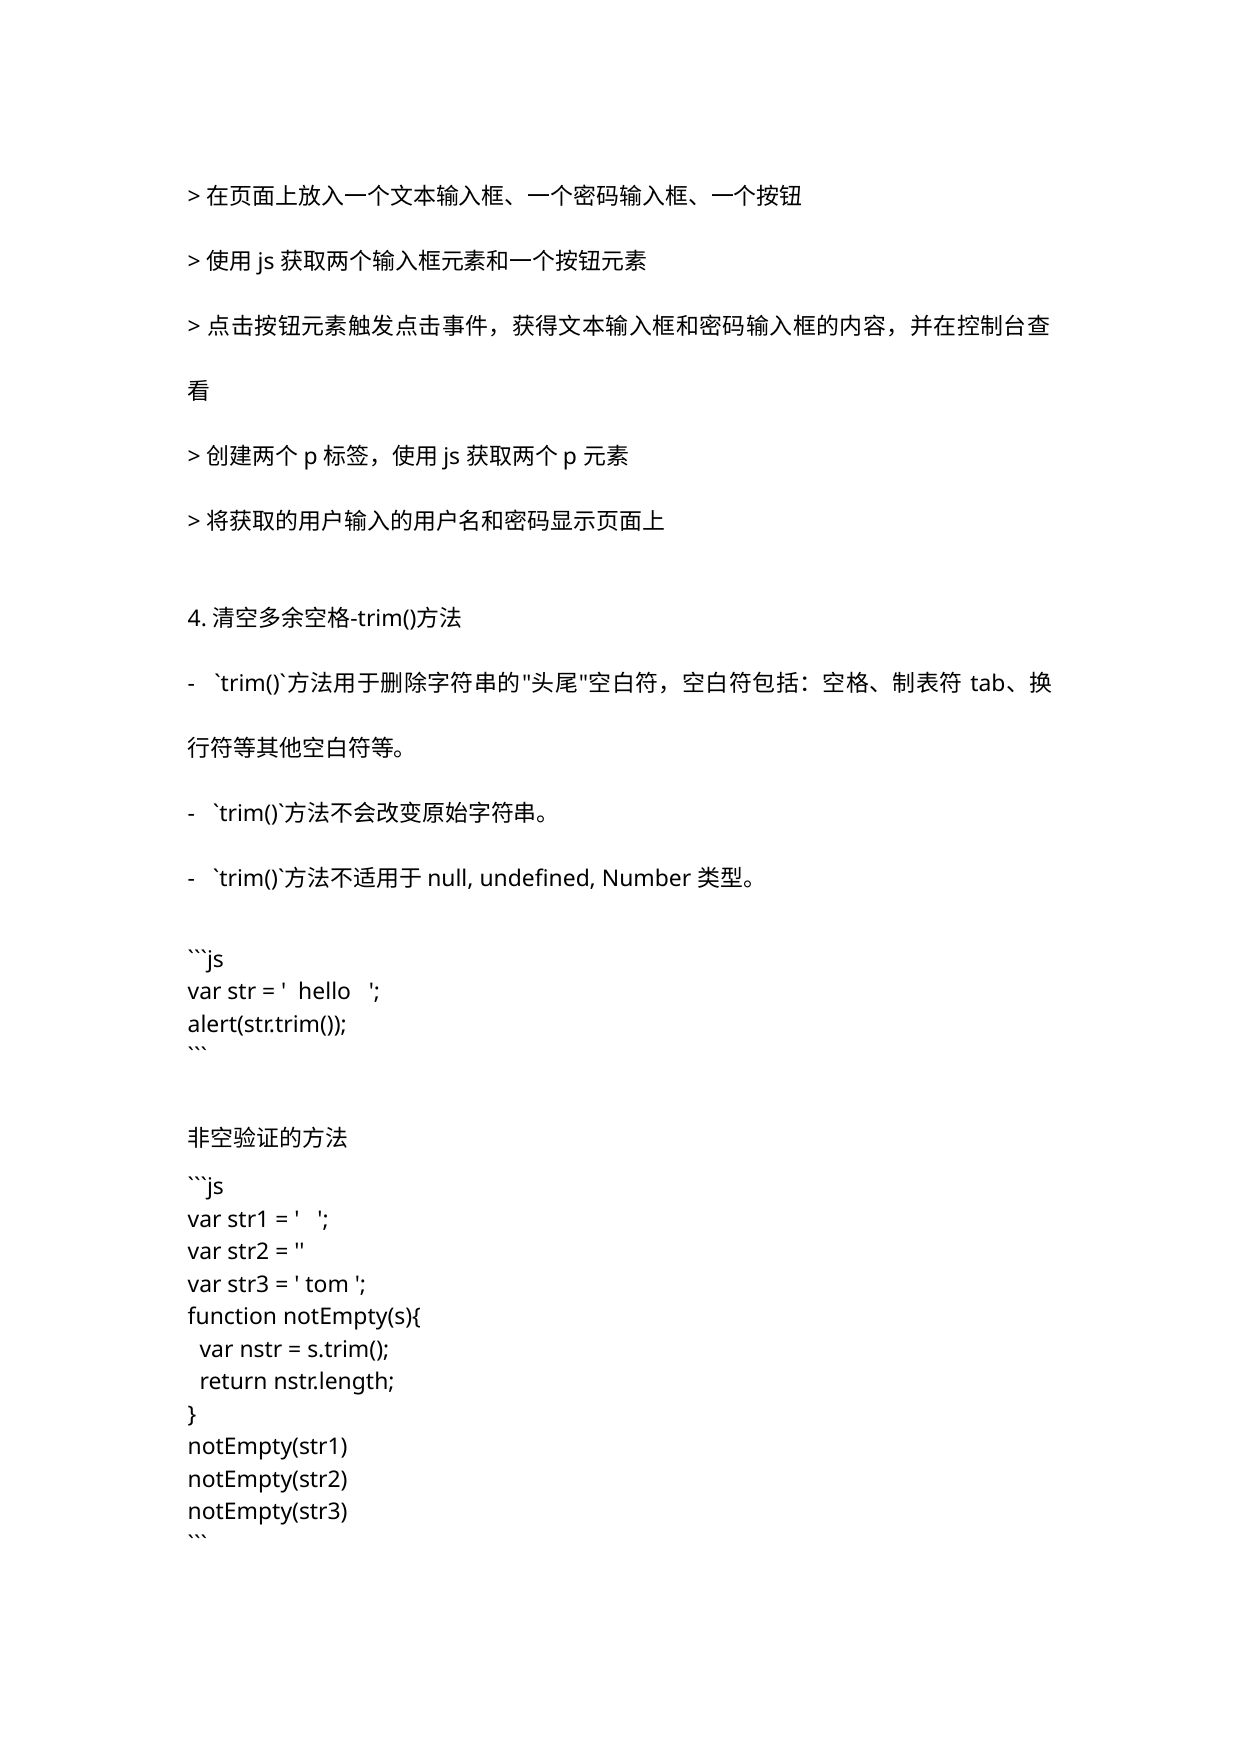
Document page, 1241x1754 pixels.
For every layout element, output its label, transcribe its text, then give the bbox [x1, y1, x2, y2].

text > 将获取的用户输入的用户名和密码显示页面上 [187, 487, 1053, 552]
text ``` [187, 1527, 1053, 1559]
text var str = ' hello '; [187, 974, 1053, 1007]
text - `trim()`方法用于删除字符串的"头尾"空白符，空白符包括：空格、制表符 tab、换行符等其他空白符等。 [187, 649, 1053, 779]
text notEmpty(str3) [187, 1494, 1053, 1527]
text return nstr.length; [187, 1364, 1053, 1397]
text } [187, 1397, 1053, 1429]
text var nstr = s.trim(); [187, 1332, 1053, 1364]
text notEmpty(str1) [187, 1429, 1053, 1462]
text notEmpty(str2) [187, 1462, 1053, 1494]
text function notEmpty(s){ [187, 1299, 1053, 1332]
text 4. 清空多余空格-trim()方法 [187, 584, 1053, 649]
text var str3 = ' tom '; [187, 1267, 1053, 1299]
text ``` [187, 1039, 1053, 1072]
text > 在页面上放入一个文本输入框、一个密码输入框、一个按钮 [187, 162, 1053, 227]
text - `trim()`方法不会改变原始字符串。 [187, 779, 1053, 844]
text var str2 = '' [187, 1234, 1053, 1267]
text var str1 = ' '; [187, 1202, 1053, 1234]
text 非空验证的方法 [187, 1104, 1053, 1169]
text > 使用 js 获取两个输入框元素和一个按钮元素 [187, 227, 1053, 292]
text ```js [187, 942, 1053, 974]
text > 创建两个 p 标签，使用 js 获取两个 p 元素 [187, 422, 1053, 487]
text ```js [187, 1169, 1053, 1202]
text > 点击按钮元素触发点击事件，获得文本输入框和密码输入框的内容，并在控制台查看 [187, 292, 1053, 422]
text - `trim()`方法不适用于 null, undefined, Number 类型。 [187, 844, 1053, 909]
text alert(str.trim()); [187, 1007, 1053, 1039]
